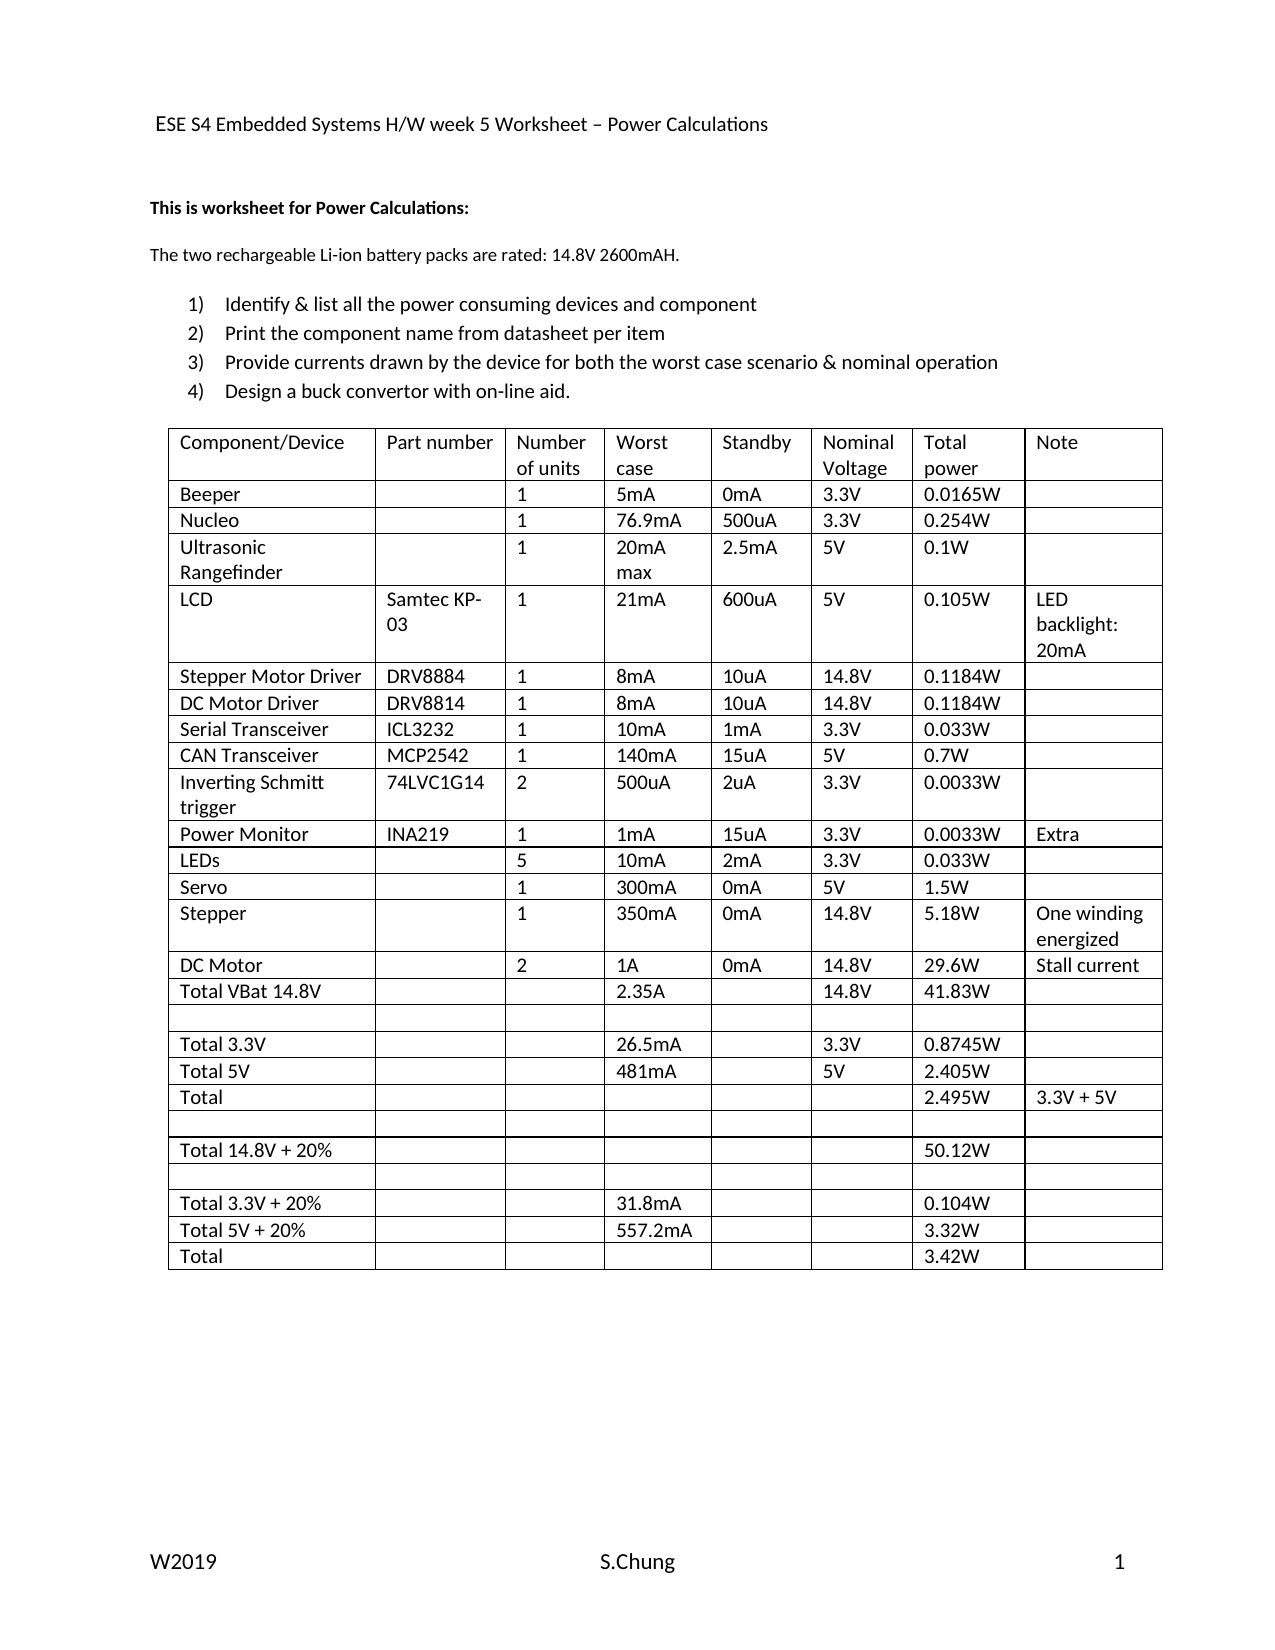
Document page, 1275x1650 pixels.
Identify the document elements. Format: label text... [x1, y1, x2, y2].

table_cell [913, 1164, 1024, 1189]
table_cell MCP2542 [376, 743, 505, 768]
table_cell 29.6W [913, 952, 1024, 978]
table_cell 5V [812, 534, 912, 585]
table_cell LCD [169, 586, 375, 662]
table_cell 0.0033W [913, 769, 1024, 820]
table_cell Servo [169, 874, 375, 899]
table_cell 50.12W [913, 1138, 1024, 1163]
table_cell 2 [506, 769, 604, 820]
table_cell 1mA [712, 716, 811, 742]
table_cell 3.3V [812, 848, 912, 873]
table_cell 1 [506, 508, 604, 533]
table_header Total power [913, 429, 1024, 480]
table_cell [1026, 874, 1162, 899]
table_cell [376, 1164, 505, 1189]
table_cell 2.35A [605, 979, 711, 1004]
table_cell One winding energized [1026, 900, 1162, 951]
table_header Standby [712, 429, 811, 480]
table_cell 2.495W [913, 1085, 1024, 1110]
table_cell [712, 1138, 811, 1163]
table_cell DRV8814 [376, 690, 505, 715]
table_cell 8mA [605, 663, 711, 689]
table_cell [605, 1138, 711, 1163]
table_cell [376, 534, 505, 585]
table_cell 15uA [712, 743, 811, 768]
table_header Note [1026, 429, 1162, 480]
table_cell [376, 1243, 505, 1269]
table_cell [1026, 663, 1162, 689]
table_cell [376, 481, 505, 507]
table_header Worst case [605, 429, 711, 480]
table_cell 0mA [712, 874, 811, 899]
table_cell 557.2mA [605, 1217, 711, 1242]
table_cell [1026, 1058, 1162, 1083]
table_cell 14.8V [812, 663, 912, 689]
table_cell [812, 1217, 912, 1242]
table_cell [506, 1005, 604, 1031]
table_cell [712, 1164, 811, 1189]
table_cell [712, 1111, 811, 1136]
table_cell 1 [506, 874, 604, 899]
table_cell 0mA [712, 481, 811, 507]
table_cell 1 [506, 586, 604, 662]
table_cell 500uA [605, 769, 711, 820]
table_cell 600uA [712, 586, 811, 662]
table_cell [506, 1058, 604, 1083]
table_cell [605, 1164, 711, 1189]
table_cell 2 [506, 952, 604, 978]
table_cell 26.5mA [605, 1032, 711, 1057]
table_cell 140mA [605, 743, 711, 768]
table_cell Serial Transceiver [169, 716, 375, 742]
table_cell [712, 1085, 811, 1110]
table_cell 0.033W [913, 848, 1024, 873]
table_cell 10uA [712, 690, 811, 715]
text The two rechargeable Li-ion battery packs are rated: 14.8V 2600mAH. [150, 243, 1125, 266]
table_cell 0.8745W [913, 1032, 1024, 1057]
table_cell [1026, 743, 1162, 768]
table_cell Total 5V + 20% [169, 1217, 375, 1242]
table_cell 1 [506, 821, 604, 846]
table_cell INA219 [376, 821, 505, 846]
table_cell [506, 1032, 604, 1057]
table_cell 3.42W [913, 1243, 1024, 1269]
table_cell 0mA [712, 952, 811, 978]
table_cell [1026, 1138, 1162, 1163]
table_cell [712, 1032, 811, 1057]
table_cell Total 3.3V [169, 1032, 375, 1057]
table_cell 1 [506, 690, 604, 715]
table_cell 10mA [605, 716, 711, 742]
table_cell 0.0033W [913, 821, 1024, 846]
table_cell [812, 1005, 912, 1031]
table_cell [812, 1111, 912, 1136]
table_cell 1 [506, 481, 604, 507]
table_header Number of units [506, 429, 604, 480]
table_cell 481mA [605, 1058, 711, 1083]
table_cell 3.3V [812, 481, 912, 507]
table_cell 3.32W [913, 1217, 1024, 1242]
table_cell [506, 1190, 604, 1216]
table_cell 1 [506, 900, 604, 951]
table_cell 0.105W [913, 586, 1024, 662]
table_cell 1 [506, 743, 604, 768]
table_cell [1026, 1190, 1162, 1216]
table_cell 3.3V [812, 769, 912, 820]
table_cell Total [169, 1243, 375, 1269]
table_cell [376, 1138, 505, 1163]
table_cell Total VBat 14.8V [169, 979, 375, 1004]
table_cell [812, 1138, 912, 1163]
table_cell 5mA [605, 481, 711, 507]
table_cell 3.3V [812, 1032, 912, 1057]
table_cell [506, 1138, 604, 1163]
table_cell [1026, 508, 1162, 533]
table_cell 14.8V [812, 979, 912, 1004]
table_cell [1026, 1005, 1162, 1031]
table_cell ICL3232 [376, 716, 505, 742]
table_cell [506, 1085, 604, 1110]
table_cell [376, 1085, 505, 1110]
text This is worksheet for Power Calculations: [150, 196, 1125, 219]
table_cell [712, 1243, 811, 1269]
list Identify & list all the power consuming devices and component [187, 291, 1125, 316]
table_cell CAN Transceiver [169, 743, 375, 768]
table_cell [1026, 534, 1162, 585]
table_cell DRV8884 [376, 663, 505, 689]
table_cell Ultrasonic Rangefinder [169, 534, 375, 585]
table_cell [712, 1217, 811, 1242]
table_cell Stepper [169, 900, 375, 951]
table_cell 5 [506, 848, 604, 873]
table_cell 500uA [712, 508, 811, 533]
table_cell 350mA [605, 900, 711, 951]
table_cell 14.8V [812, 690, 912, 715]
table_cell 2.5mA [712, 534, 811, 585]
table_cell 3.3V + 5V [1026, 1085, 1162, 1110]
table_cell [1026, 1243, 1162, 1269]
table_cell [605, 1005, 711, 1031]
table_cell Total 14.8V + 20% [169, 1138, 375, 1163]
table_cell 14.8V [812, 900, 912, 951]
table_cell 5V [812, 874, 912, 899]
table_cell 3.3V [812, 821, 912, 846]
table_cell [812, 1164, 912, 1189]
table_cell Power Monitor [169, 821, 375, 846]
table_cell 31.8mA [605, 1190, 711, 1216]
table_cell [376, 1111, 505, 1136]
table_cell Stepper Motor Driver [169, 663, 375, 689]
table_cell [712, 1190, 811, 1216]
table_cell 0.1W [913, 534, 1024, 585]
table_cell [1026, 1032, 1162, 1057]
table_cell [506, 1243, 604, 1269]
table_cell 3.3V [812, 508, 912, 533]
table_cell 1A [605, 952, 711, 978]
table_cell [1026, 979, 1162, 1004]
table_cell 2mA [712, 848, 811, 873]
table_cell [1026, 1217, 1162, 1242]
table_cell [605, 1085, 711, 1110]
table_cell [605, 1111, 711, 1136]
table_cell 20mA max [605, 534, 711, 585]
table_cell [169, 1164, 375, 1189]
table_cell [712, 979, 811, 1004]
table_cell [1026, 481, 1162, 507]
list Design a buck convertor with on-line aid. [187, 378, 1125, 404]
table_cell Total [169, 1085, 375, 1110]
table_cell DC Motor [169, 952, 375, 978]
table_cell [1026, 1164, 1162, 1189]
table_cell [506, 1111, 604, 1136]
table_cell [812, 1190, 912, 1216]
table_cell 1mA [605, 821, 711, 846]
table_cell Nucleo [169, 508, 375, 533]
table_cell [376, 952, 505, 978]
table_cell 1 [506, 663, 604, 689]
table_cell 5.18W [913, 900, 1024, 951]
table_cell 5V [812, 1058, 912, 1083]
table_cell [376, 979, 505, 1004]
table_cell LED backlight: 20mA [1026, 586, 1162, 662]
table_cell [376, 900, 505, 951]
table_cell [605, 1243, 711, 1269]
table_cell 0.0165W [913, 481, 1024, 507]
table_cell [812, 1243, 912, 1269]
table_header Part number [376, 429, 505, 480]
table_cell Total 5V [169, 1058, 375, 1083]
table_cell 0.1184W [913, 663, 1024, 689]
table_cell [506, 1164, 604, 1189]
table_cell [506, 979, 604, 1004]
table_cell 76.9mA [605, 508, 711, 533]
table_cell [376, 848, 505, 873]
table_cell [376, 1032, 505, 1057]
table_cell 2uA [712, 769, 811, 820]
table_cell 0.7W [913, 743, 1024, 768]
table_cell Inverting Schmitt trigger [169, 769, 375, 820]
table_cell [376, 1217, 505, 1242]
table_cell Stall current [1026, 952, 1162, 978]
table_cell 1.5W [913, 874, 1024, 899]
table_cell [913, 1111, 1024, 1136]
table_cell [913, 1005, 1024, 1031]
table_cell [376, 1190, 505, 1216]
table_cell 0.104W [913, 1190, 1024, 1216]
table_cell 21mA [605, 586, 711, 662]
table_cell 0.1184W [913, 690, 1024, 715]
table_cell [376, 874, 505, 899]
table_cell [712, 1005, 811, 1031]
table_header Nominal Voltage [812, 429, 912, 480]
table_cell 1 [506, 716, 604, 742]
table_cell [1026, 848, 1162, 873]
table_cell [1026, 1111, 1162, 1136]
list Provide currents drawn by the device for both the worst case scenario & nominal operation [187, 349, 1125, 374]
table_cell 74LVC1G14 [376, 769, 505, 820]
table_cell 5V [812, 586, 912, 662]
table_cell 0.254W [913, 508, 1024, 533]
table_cell [169, 1005, 375, 1031]
table_cell Beeper [169, 481, 375, 507]
table_cell 5V [812, 743, 912, 768]
table_cell 8mA [605, 690, 711, 715]
table_cell Extra [1026, 821, 1162, 846]
table_cell [376, 1005, 505, 1031]
table_cell 0mA [712, 900, 811, 951]
table_cell [376, 1058, 505, 1083]
table_cell 41.83W [913, 979, 1024, 1004]
table_cell DC Motor Driver [169, 690, 375, 715]
table_cell [1026, 716, 1162, 742]
table_cell 3.3V [812, 716, 912, 742]
table_cell [506, 1217, 604, 1242]
table_cell 1 [506, 534, 604, 585]
table_cell [169, 1111, 375, 1136]
list Print the component name from datasheet per item [187, 320, 1125, 345]
table_cell [376, 508, 505, 533]
table_cell 300mA [605, 874, 711, 899]
table_cell 14.8V [812, 952, 912, 978]
table_cell 2.405W [913, 1058, 1024, 1083]
table_header Component/Device [169, 429, 375, 480]
table_cell 10uA [712, 663, 811, 689]
table_cell [1026, 690, 1162, 715]
table_cell Samtec KP-03 [376, 586, 505, 662]
table_cell [1026, 769, 1162, 820]
table_cell [812, 1085, 912, 1110]
table_cell 10mA [605, 848, 711, 873]
table_cell LEDs [169, 848, 375, 873]
table_cell 0.033W [913, 716, 1024, 742]
table_cell 15uA [712, 821, 811, 846]
table_cell [712, 1058, 811, 1083]
table_cell Total 3.3V + 20% [169, 1190, 375, 1216]
